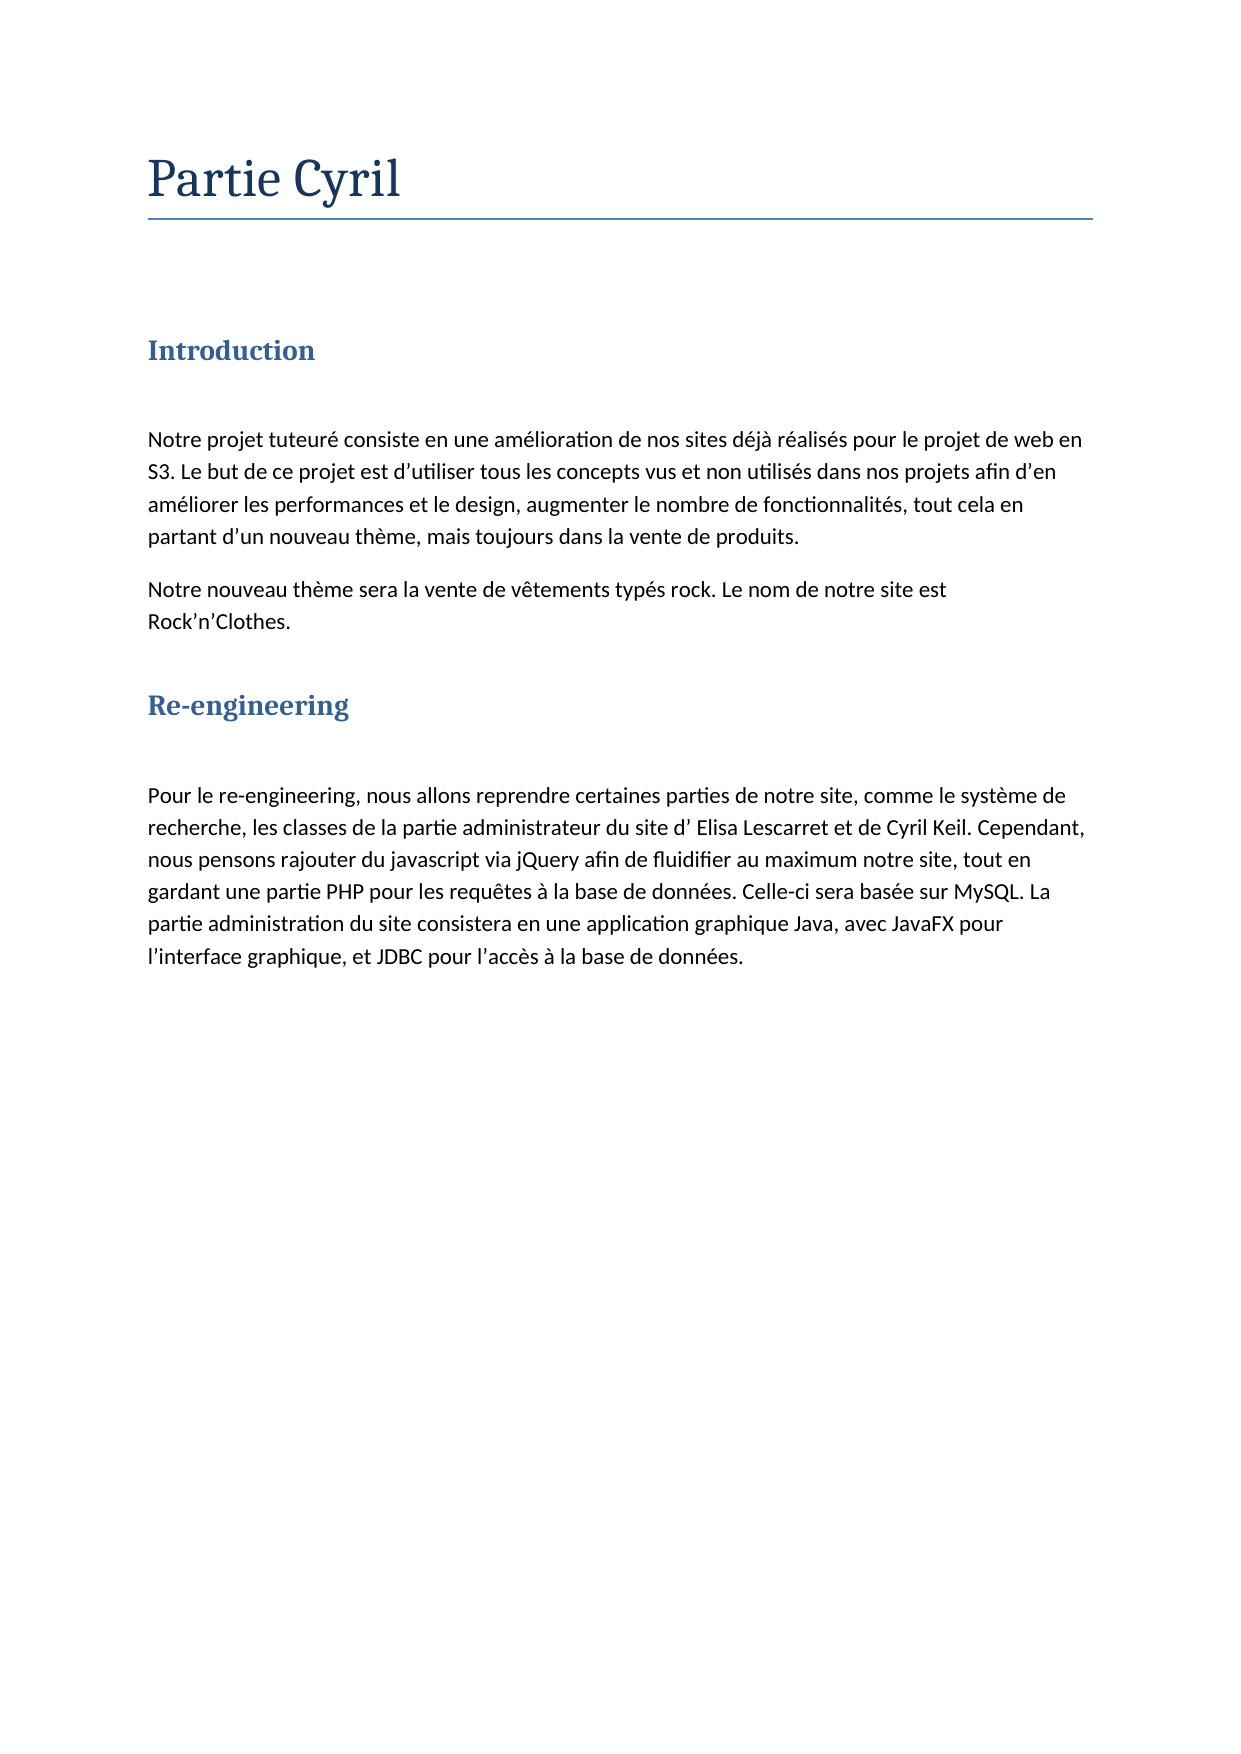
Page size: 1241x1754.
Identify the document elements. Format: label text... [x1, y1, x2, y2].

title Partie Cyril [148, 148, 1093, 218]
text Notre nouveau thème sera la vente de vêtements typés rock. Le nom de notre site est Rock’n’Clothes. [148, 575, 1093, 635]
text Notre projet tuteuré consiste en une amélioration de nos sites déjà réalisés pour le projet de web en S3. Le but de ce projet est d’utiliser tous les concepts vus et non utilisés dans nos projets afin d’en améliorer les performances et le design, augmenter le nombre de fonctionnalités, tout cela en partant d’un nouveau thème, mais toujours dans la vente de produits. [148, 425, 1093, 550]
subtitle Re-engineering [148, 689, 1093, 723]
subtitle Introduction [148, 334, 1093, 367]
text Pour le re-engineering, nous allons reprendre certaines parties de notre site, comme le système de recherche, les classes de la partie administrateur du site d’ Elisa Lescarret et de Cyril Keil. Cependant, nous pensons rajouter du javascript via jQuery afin de fluidifier au maximum notre site, tout en gardant une partie PHP pour les requêtes à la base de données. Celle-ci sera basée sur MySQL. La partie administration du site consistera en une application graphique Java, avec JavaFX pour l’interface graphique, et JDBC pour l’accès à la base de données. [148, 781, 1093, 970]
